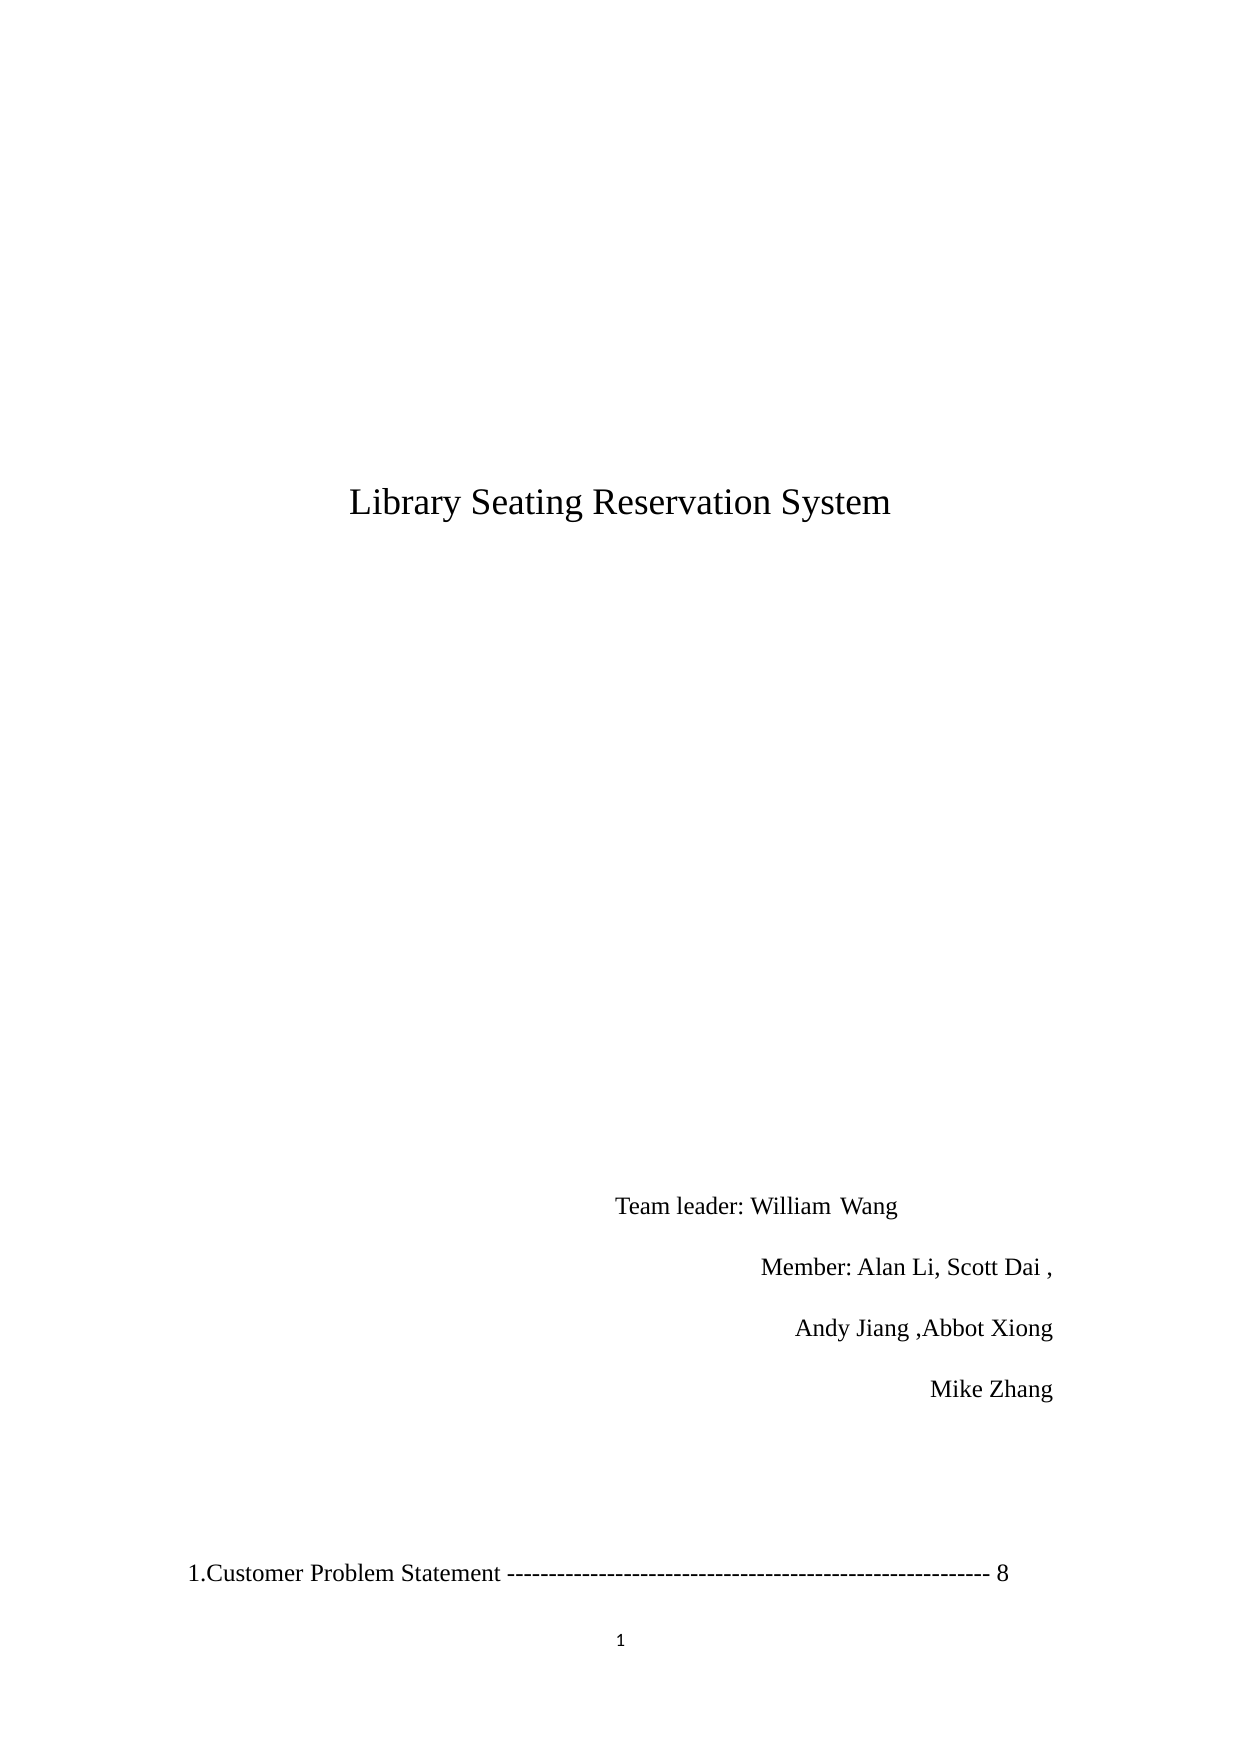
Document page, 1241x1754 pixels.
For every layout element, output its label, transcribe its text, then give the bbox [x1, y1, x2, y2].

list Andy Jiang ,Abbot Xiong [187, 1311, 1053, 1344]
list Member: Alan Li, Scott Dai , [187, 1250, 1053, 1283]
text 1.Customer Problem Statement ---------------------------------------------------------- 8 [187, 1556, 1053, 1589]
list Team leader: William Wang [187, 1189, 1053, 1221]
list Library Seating Reservation System [187, 468, 1053, 533]
list Mike Zhang [187, 1373, 1053, 1405]
